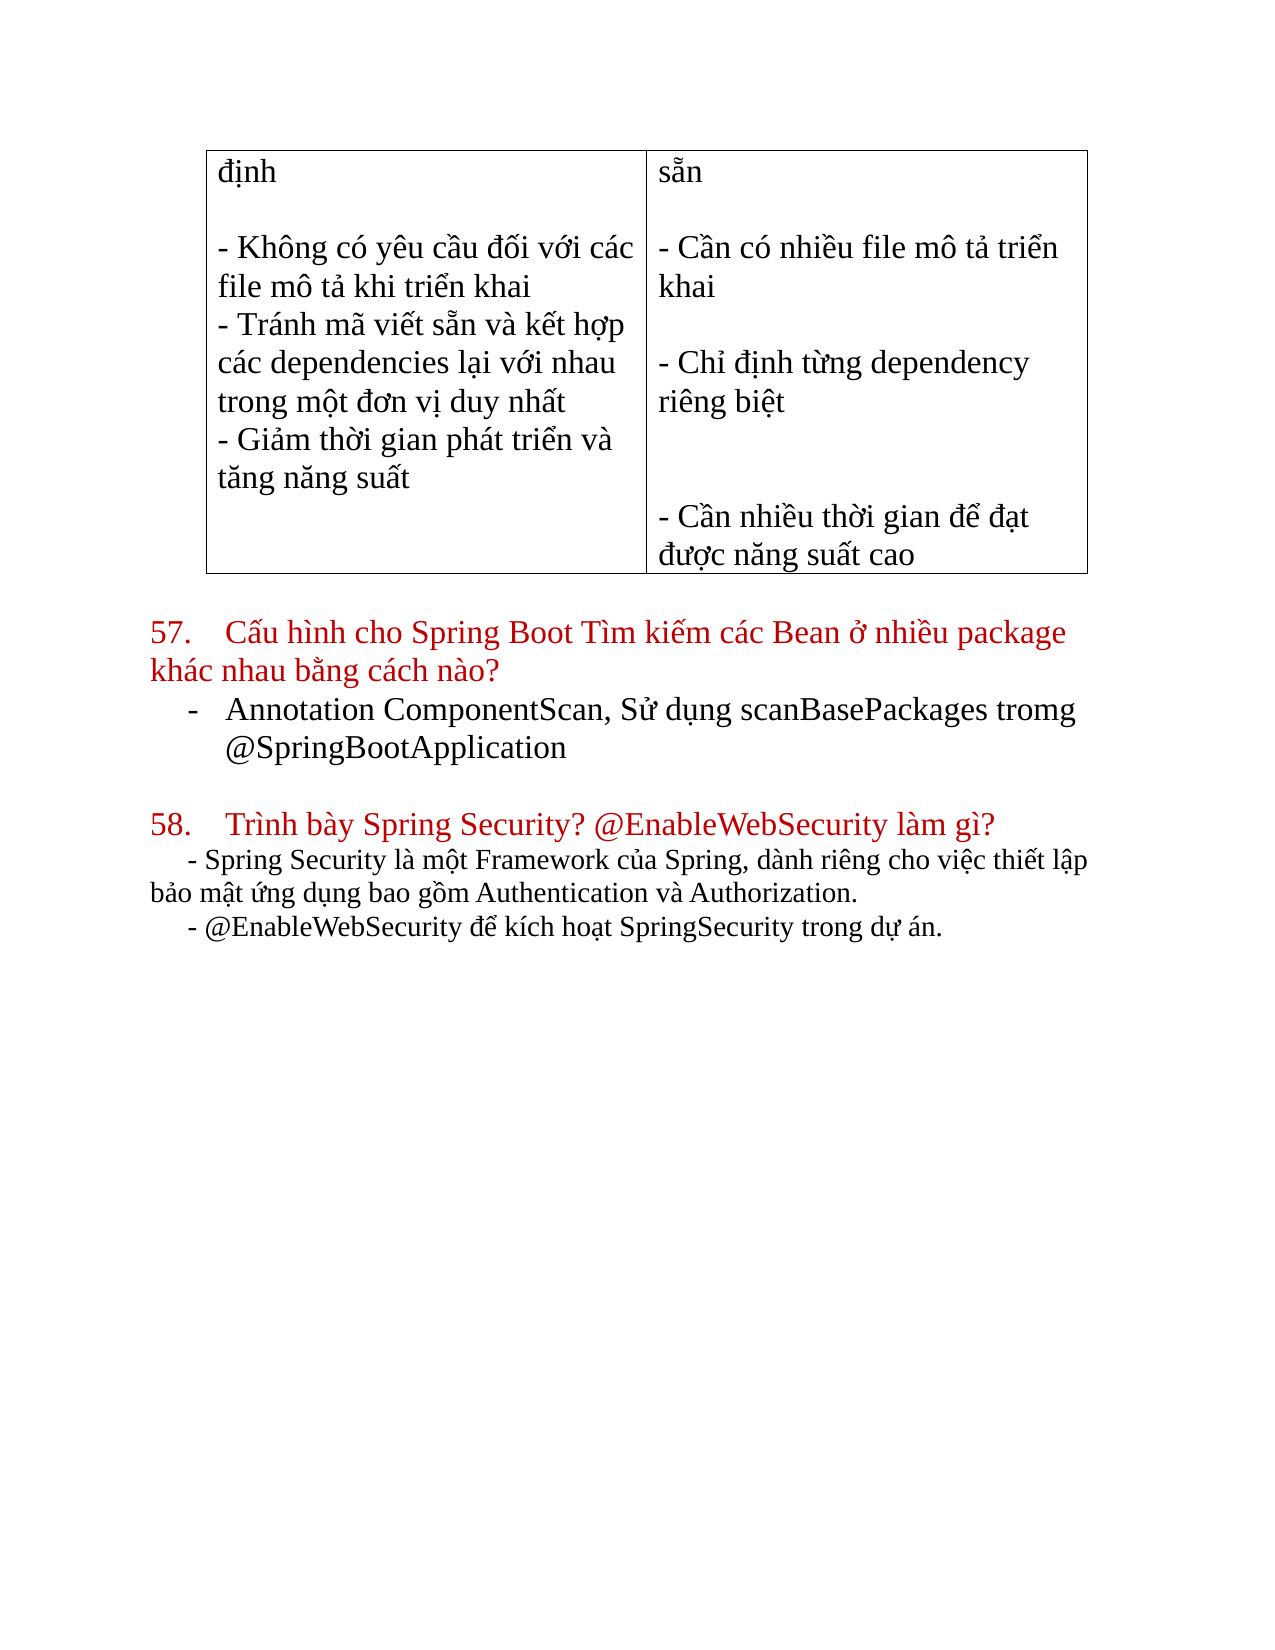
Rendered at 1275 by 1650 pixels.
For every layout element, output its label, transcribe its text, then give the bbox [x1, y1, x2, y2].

list Annotation ComponentScan, Sử dụng scanBasePackages tromg @SpringBootApplication [187, 689, 1125, 765]
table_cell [207, 151, 646, 573]
text - @EnableWebSecurity để kích hoạt SpringSecurity trong dự án. [150, 909, 1125, 971]
text - Spring Security là một Framework của Spring, dành riêng cho việc thiết lập bảo mật ứng dụng bao gồm Authentication và Authorization. [150, 842, 1125, 909]
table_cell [647, 151, 1087, 573]
list Trình bày Spring Security? @EnableWebSecurity làm gì? [150, 804, 1125, 842]
list Cấu hình cho Spring Boot Tìm kiếm các Bean ở nhiều package khác nhau bằng cách nào? [150, 612, 1125, 689]
